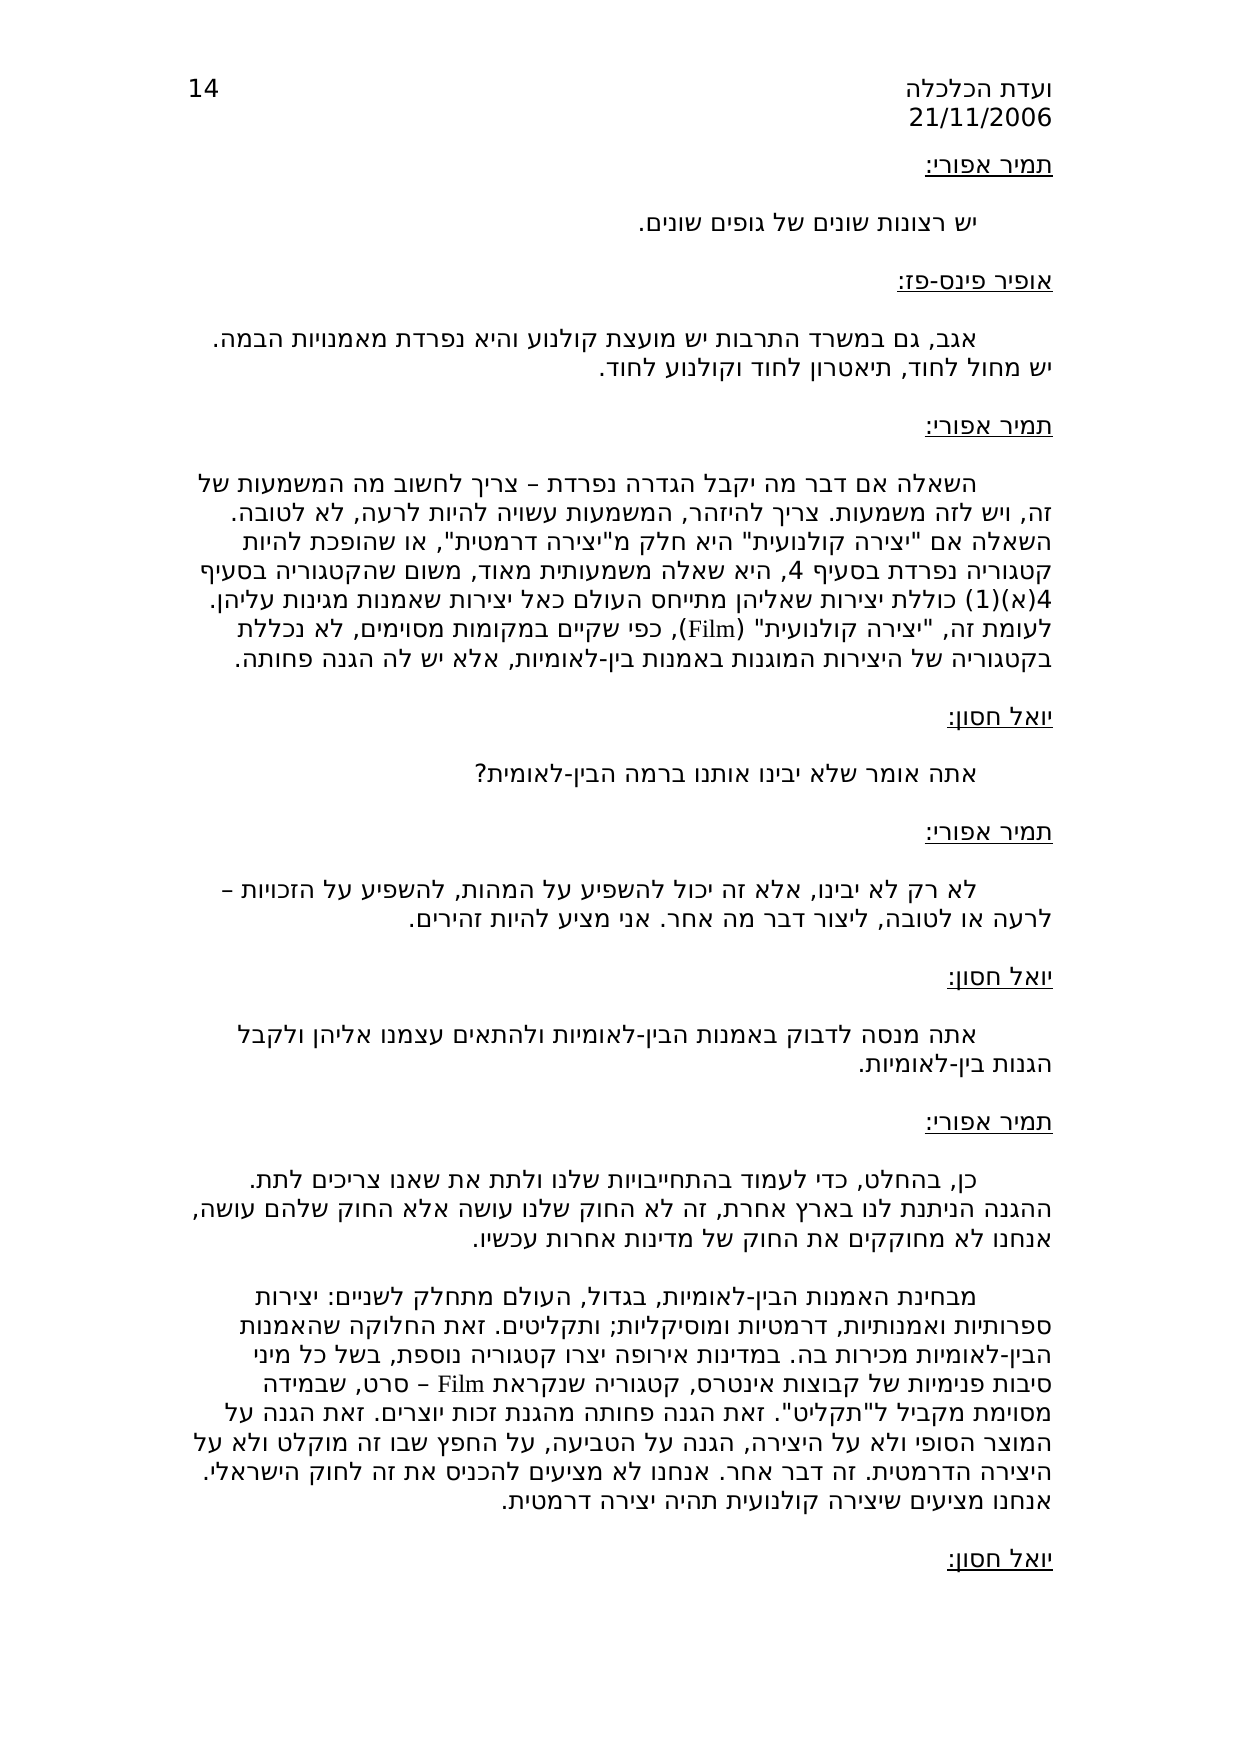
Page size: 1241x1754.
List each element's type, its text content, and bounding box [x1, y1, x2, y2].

text לא רק לא יבינו, אלא זה יכול להשפיע על המהות, להשפיע על הזכויות – לרעה או לטובה, ליצור דבר מה אחר. אני מציע להיות זהירים. [187, 876, 1053, 934]
text אתה אומר שלא יבינו אותנו ברמה הבין-לאומית? [187, 760, 1053, 789]
text אופיר פינס-פז: [187, 266, 1053, 295]
text מבחינת האמנות הבין-לאומיות, בגדול, העולם מתחלק לשניים: יצירות ספרותיות ואמנותיות, דרמטיות ומוסיקליות; ותקליטים. זאת החלוקה שהאמנות הבין-לאומיות מכירות בה. במדינות אירופה יצרו קטגוריה נוספת, בשל כל מיני סיבות פנימיות של קבוצות אינטרס, קטגוריה שנקראת Film – סרט, שבמידה מסוימת מקביל ל"תקליט". זאת הגנה פחותה מהגנת זכות יוצרים. זאת הגנה על המוצר הסופי ולא על היצירה, הגנה על הטביעה, על החפץ שבו זה מוקלט ולא על היצירה הדרמטית. זה דבר אחר. אנחנו לא מציעים להכניס את זה לחוק הישראלי. אנחנו מציעים שיצירה קולנועית תהיה יצירה דרמטית. [187, 1282, 1053, 1515]
text יש רצונות שונים של גופים שונים. [187, 208, 1053, 237]
text אתה מנסה לדבוק באמנות הבין-לאומיות ולהתאים עצמנו אליהן ולקבל הגנות בין-לאומיות. [187, 1021, 1053, 1079]
text יואל חסון: [187, 1544, 1053, 1573]
text תמיר אפורי: [187, 1108, 1053, 1137]
text תמיר אפורי: [187, 411, 1053, 440]
text אגב, גם במשרד התרבות יש מועצת קולנוע והיא נפרדת מאמנויות הבמה. יש מחול לחוד, תיאטרון לחוד וקולנוע לחוד. [187, 324, 1053, 382]
text יואל חסון: [187, 963, 1053, 992]
text תמיר אפורי: [187, 150, 1053, 179]
text תמיר אפורי: [187, 818, 1053, 847]
text כן, בהחלט, כדי לעמוד בהתחייבויות שלנו ולתת את שאנו צריכים לתת. ההגנה הניתנת לנו בארץ אחרת, זה לא החוק שלנו עושה אלא החוק שלהם עושה, אנחנו לא מחוקקים את החוק של מדינות אחרות עכשיו. [187, 1166, 1053, 1253]
text השאלה אם דבר מה יקבל הגדרה נפרדת – צריך לחשוב מה המשמעות של זה, ויש לזה משמעות. צריך להיזהר, המשמעות עשויה להיות לרעה, לא לטובה. השאלה אם "יצירה קולנועית" היא חלק מ"יצירה דרמטית", או שהופכת להיות קטגוריה נפרדת בסעיף 4, היא שאלה משמעותית מאוד, משום שהקטגוריה בסעיף 4(א)(1) כוללת יצירות שאליהן מתייחס העולם כאל יצירות שאמנות מגינות עליהן. לעומת זה, "יצירה קולנועית" (Film), כפי שקיים במקומות מסוימים, לא נכללת בקטגוריה של היצירות המוגנות באמנות בין-לאומיות, אלא יש לה הגנה פחותה. [187, 469, 1053, 673]
text יואל חסון: [187, 702, 1053, 731]
